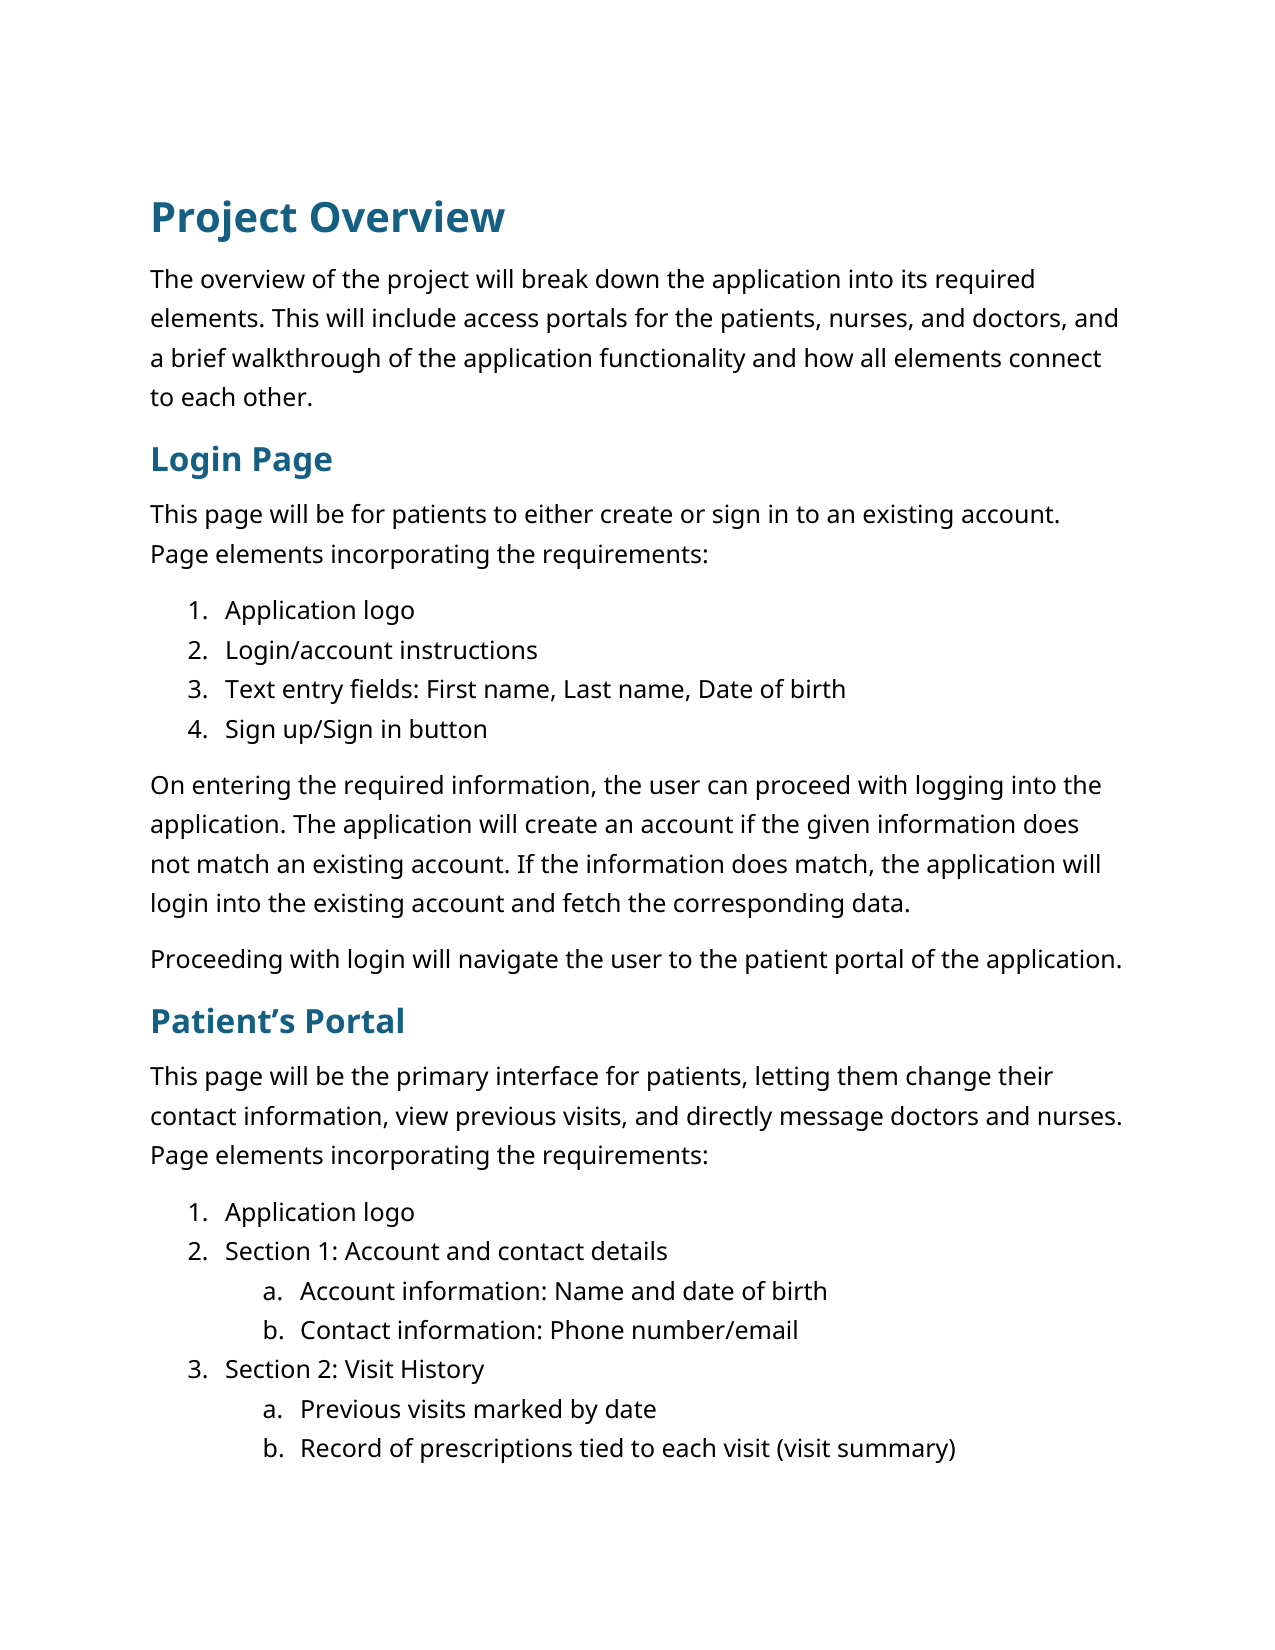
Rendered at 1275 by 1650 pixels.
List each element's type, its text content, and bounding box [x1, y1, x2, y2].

list Record of prescriptions tied to each visit (visit summary) [262, 1431, 1125, 1465]
list Account information: Name and date of birth [262, 1273, 1125, 1307]
list Section 1: Account and contact details [187, 1234, 1125, 1268]
list Application logo [187, 1194, 1125, 1228]
list Section 2: Visit History [187, 1352, 1125, 1386]
text The overview of the project will break down the application into its required elements. This will include access portals for the patients, nurses, and doctors, and a brief walkthrough of the application functionality and how all elements connect to each other. [150, 262, 1125, 414]
subtitle Patient’s Portal [150, 998, 1125, 1043]
list Text entry fields: First name, Last name, Date of birth [187, 672, 1125, 706]
text Proceeding with login will navigate the user to the patient portal of the application. [150, 942, 1125, 976]
list Contact information: Phone number/email [262, 1313, 1125, 1347]
list Login/account instructions [187, 632, 1125, 666]
list Previous visits marked by date [262, 1392, 1125, 1426]
text This page will be the primary interface for patients, letting them change their contact information, view previous visits, and directly message doctors and nurses. Page elements incorporating the requirements: [150, 1059, 1125, 1172]
list Application logo [187, 593, 1125, 627]
text This page will be for patients to either create or sign in to an existing account. Page elements incorporating the requirements: [150, 497, 1125, 571]
subtitle Login Page [150, 436, 1125, 482]
list Sign up/Sign in button [187, 711, 1125, 745]
subtitle Project Overview [150, 187, 1125, 244]
text On entering the required information, the user can proceed with logging into the application. The application will create an account if the given information does not match an existing account. If the information does match, the application will login into the existing account and fetch the corresponding data. [150, 767, 1125, 920]
